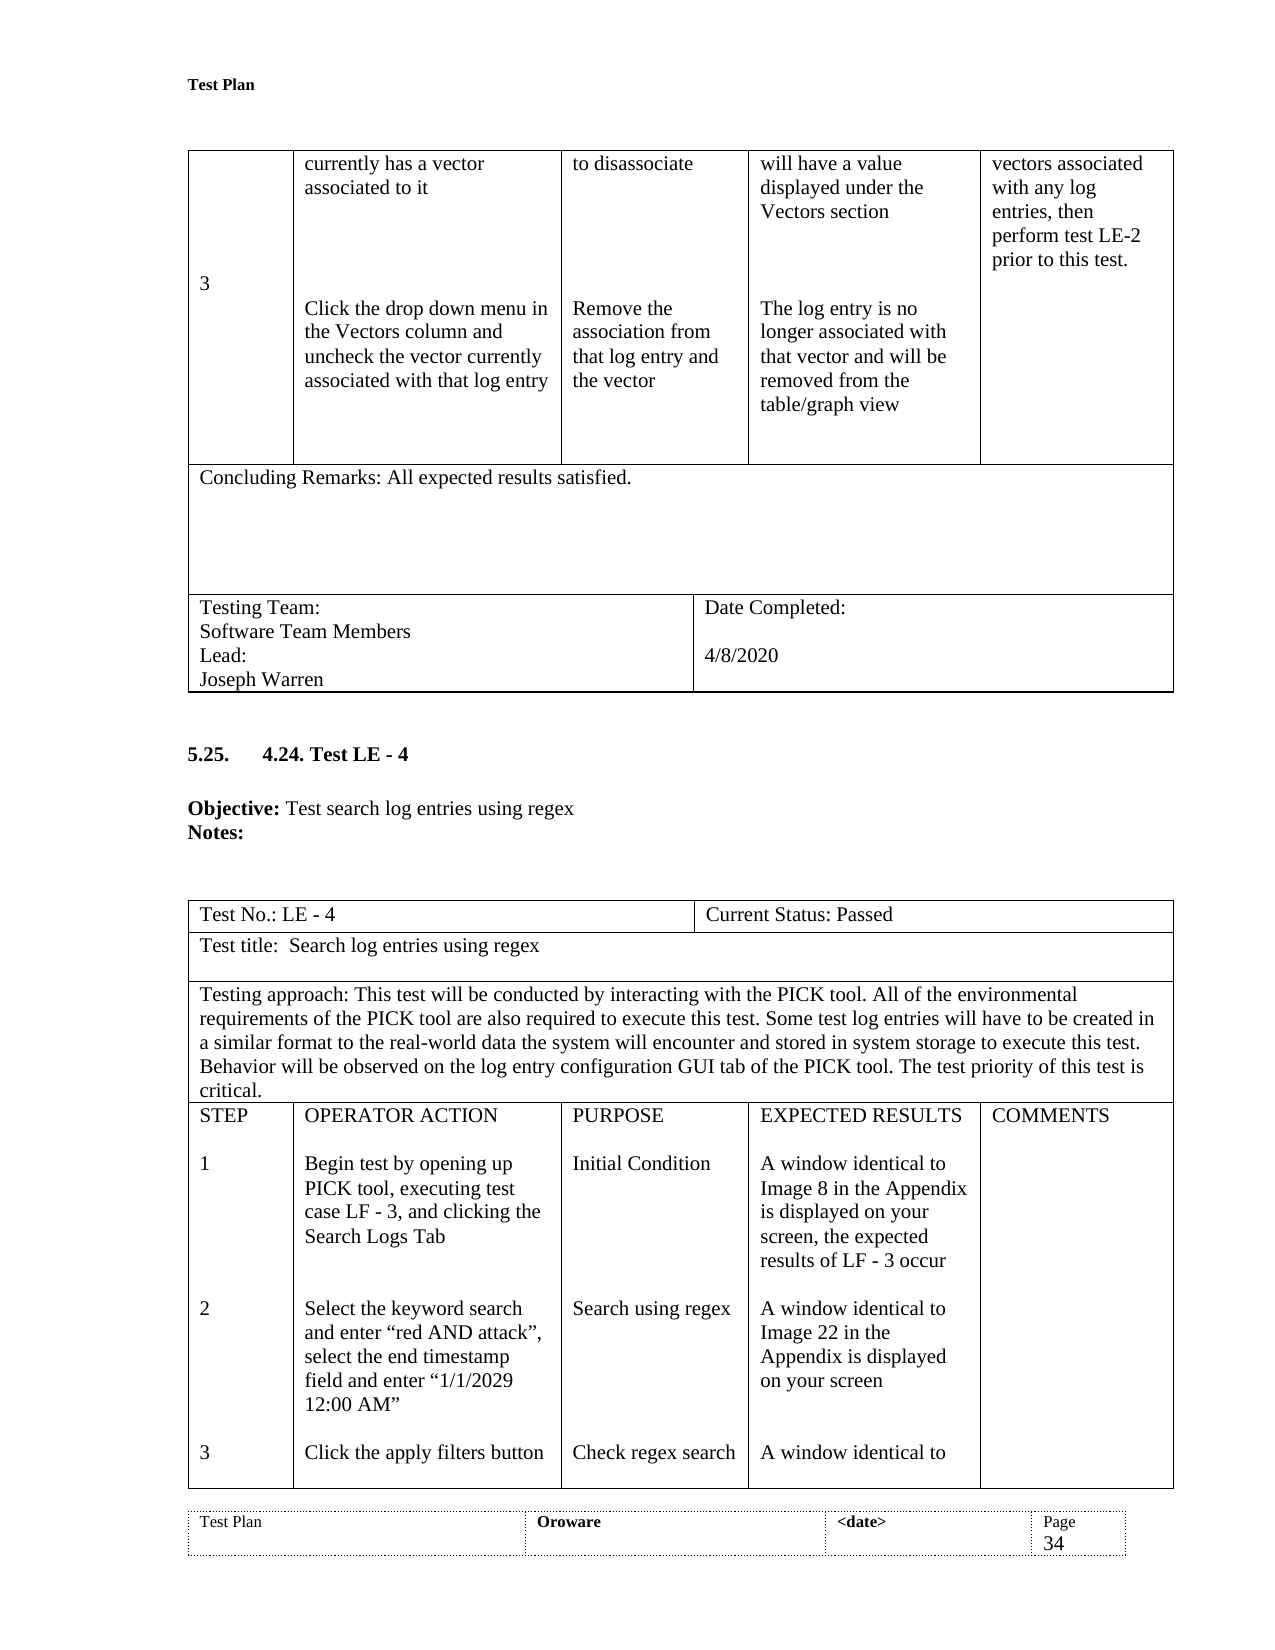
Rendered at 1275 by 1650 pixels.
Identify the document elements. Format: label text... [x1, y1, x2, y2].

text Objective: Test search log entries using regex [187, 796, 1125, 820]
table_header Current Status: Passed [695, 901, 1173, 932]
table_cell STEP 1 2 3 [189, 151, 293, 464]
table_cell COMMENTS [981, 1103, 1173, 1487]
table_cell Test title: Search log entries using regex [189, 933, 1173, 981]
table_cell Date Completed: 4/8/2020 [694, 595, 1173, 691]
table_cell Testing Team: Software Team Members Lead: Joseph Warren [189, 595, 693, 691]
table_cell Concluding Remarks: All expected results satisfied. [189, 465, 1173, 594]
table_cell Testing approach: This test will be conducted by interacting with the PICK tool. All of the environmental requirements of the PICK tool are also required to execute this test. Some test log entries will have to be created in a similar format to the real-world data the system will encounter and stored in system storage to execute this test. Behavior will be observed on the log entry configuration GUI tab of the PICK tool. The test priority of this test is critical. [189, 982, 1173, 1102]
table_cell PURPOSE Initial Condition Choose a log entry to disassociate Remove the association from that log entry and the vector [562, 151, 748, 464]
table_cell PURPOSE Initial Condition Search using regex Check regex search results [562, 1103, 748, 1487]
table_cell COMMENTS If there are no vectors associated with any log entries, then perform test LE-2 prior to this test. [981, 151, 1173, 464]
table_cell STEP 1 2 3 [189, 1103, 293, 1487]
table_header Test No.: LE - 4 [189, 901, 694, 932]
text Notes: [187, 820, 1125, 844]
subtitle 4.24. Test LE - 4 [187, 741, 1125, 766]
